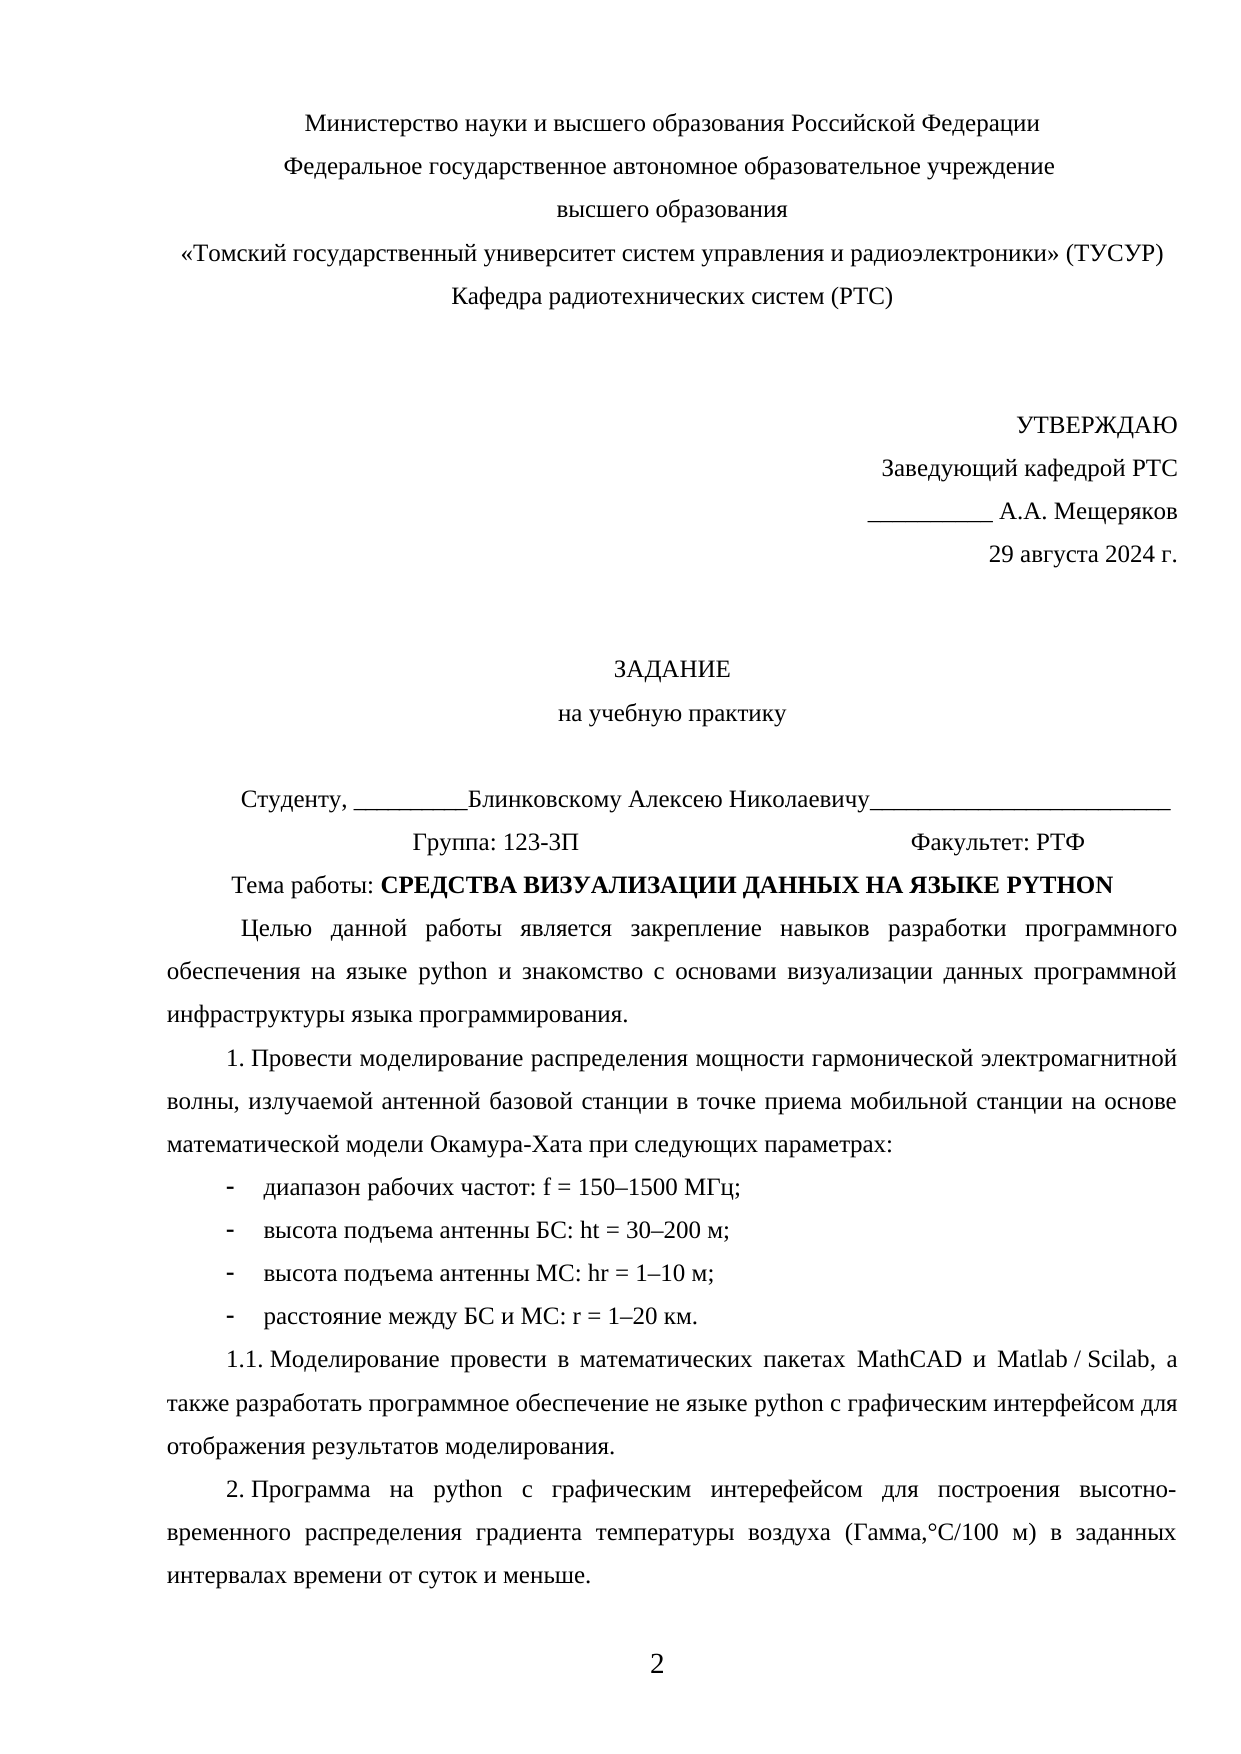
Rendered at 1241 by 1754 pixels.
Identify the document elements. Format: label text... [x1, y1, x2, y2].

text __________ А.А. Мещеряков [167, 496, 1178, 525]
text ЗАДАНИЕ [167, 654, 1178, 683]
list диапазон рабочих частот: f = 150–1500 МГц; [226, 1172, 1178, 1201]
text Тема работы: СРЕДСТВА ВИЗУАЛИЗАЦИИ ДАННЫХ НА ЯЗЫКЕ PYTHON [167, 870, 1178, 899]
text Федеральное государственное автономное образовательное учреждение высшего образования [167, 151, 1178, 223]
list высота подъема антенны БС: ht = 30–200 м; [226, 1215, 1178, 1244]
text Студенту, Блинковскому Алексею Николаевичу [167, 784, 1178, 813]
text Министерство науки и высшего образования Российской Федерации [167, 108, 1178, 137]
text Кафедра радиотехнических систем (РТС) [167, 281, 1178, 309]
text на учебную практику [167, 698, 1178, 726]
list высота подъема антенны МС: hr = 1–10 м; [226, 1258, 1178, 1287]
text 29 августа 2024 г. [167, 539, 1178, 568]
text УТВЕРЖДАЮ [167, 410, 1178, 439]
text Заведующий кафедрой РТС [167, 453, 1178, 482]
list Моделирование провести в математических пакетах MathCAD и Matlab / Scilab, а также разработать программное обеспечение не языке python с графическим интерфейсом для отображения результатов моделирования. [167, 1344, 1178, 1459]
text Целью данной работы является закрепление навыков разработки программного обеспечения на языке python и знакомство с основами визуализации данных программной инфраструктуры языка программирования. [167, 913, 1178, 1028]
text Группа: 123-3П Факультет: РТФ [167, 827, 1178, 856]
text «Томский государственный университет систем управления и радиоэлектроники» (ТУСУР) [167, 238, 1178, 266]
list Программа на python с графическим интерефейсом для построения высотно-временного распределения градиента температуры воздуха (Гамма,°С/100 м) в заданных интервалах времени от суток и меньше. [167, 1474, 1178, 1589]
list расстояние между БС и МС: r = 1–20 км. [226, 1301, 1178, 1330]
list Провести моделирование распределения мощности гармонической электромагнитной волны, излучаемой антенной базовой станции в точке приема мобильной станции на основе математической модели Окамура-Хата при следующих параметрах: [167, 1043, 1178, 1158]
